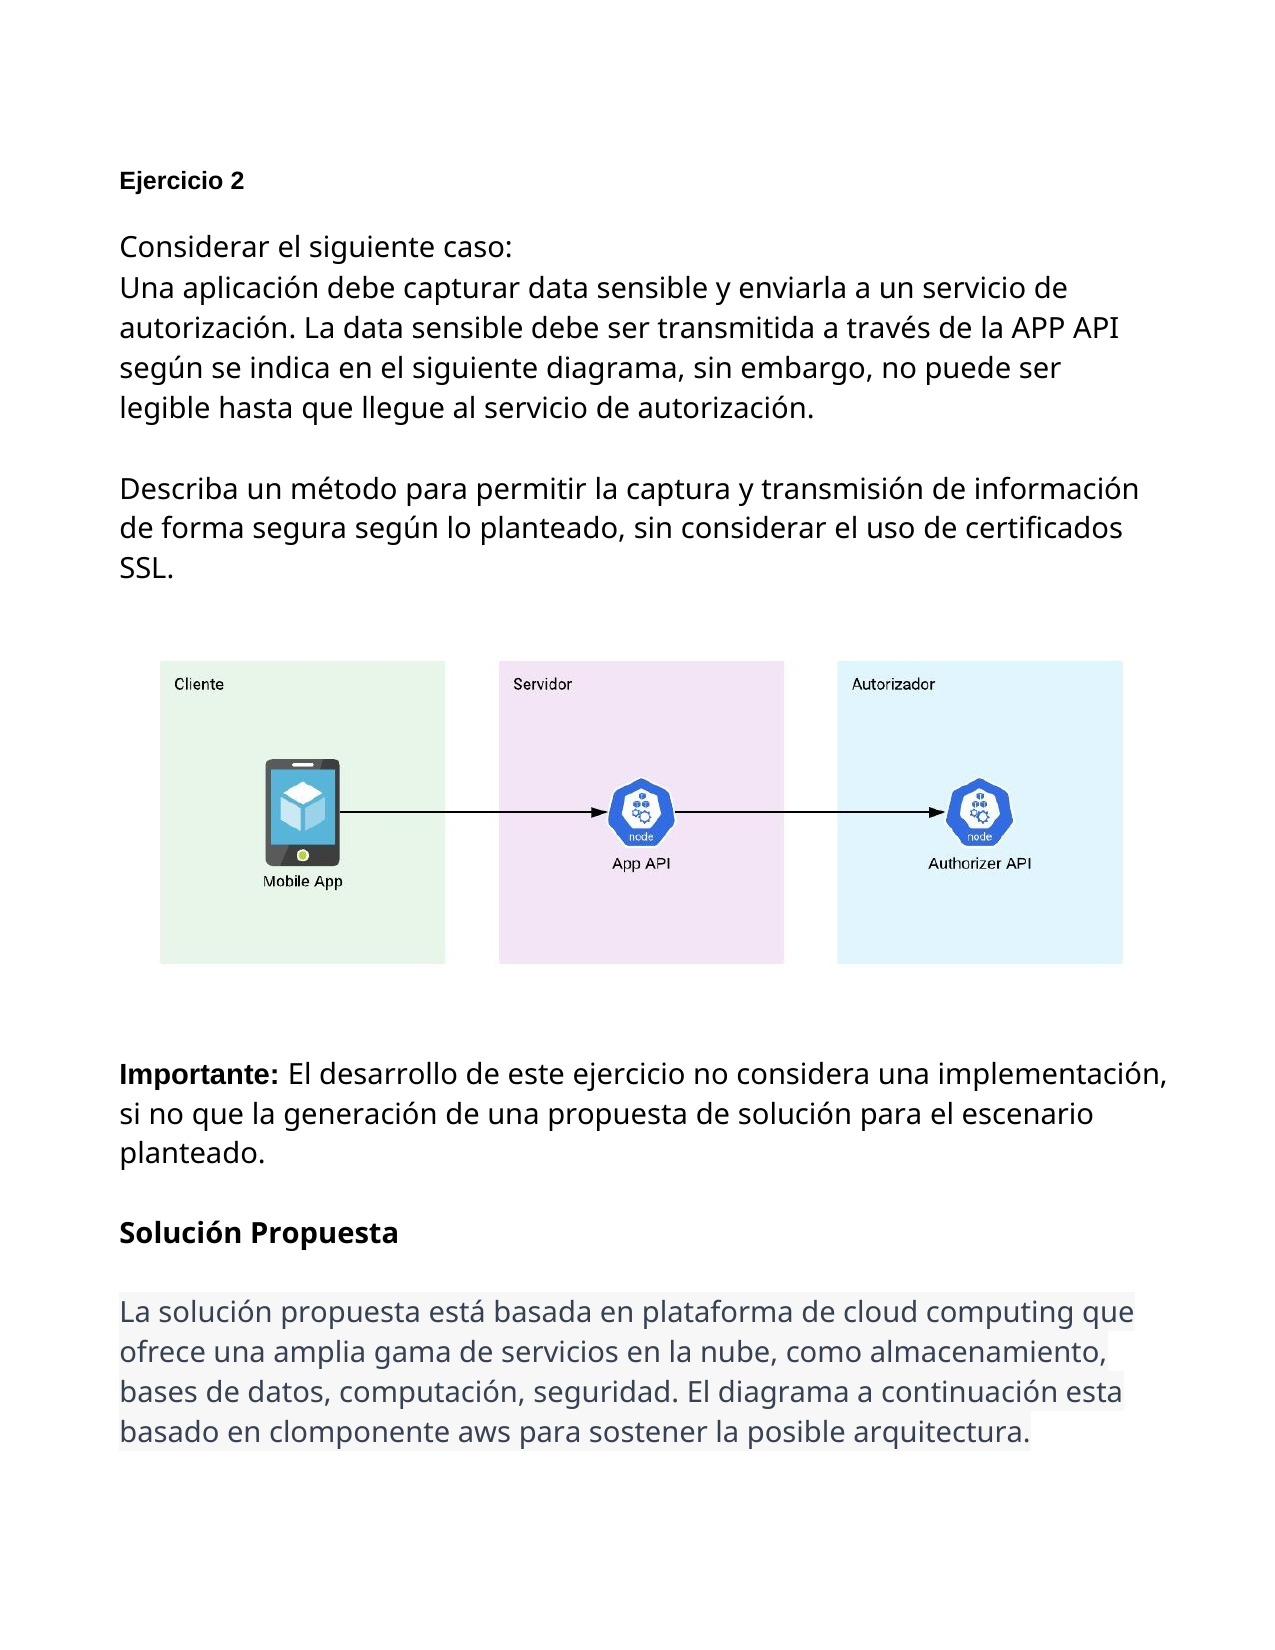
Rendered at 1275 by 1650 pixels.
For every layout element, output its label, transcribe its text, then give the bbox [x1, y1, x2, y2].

picture [158, 653, 1124, 968]
text Describa un método para permitir la captura y transmisión de información de forma segura según lo planteado, sin considerar el uso de certificados SSL. [119, 468, 1160, 587]
text Una aplicación debe capturar data sensible y enviarla a un servicio de autorización. La data sensible debe ser transmitida a través de la APP API según se indica en el siguiente diagrama, sin embargo, no puede ser legible hasta que llegue al servicio de autorización. [119, 267, 1160, 427]
text La solución propuesta está basada en plataforma de cloud computing que ofrece una amplia gama de servicios en la nube, como almacenamiento, bases de datos, computación, seguridad. El diagrama a continuación esta basado en clomponente aws para sostener la posible arquitectura. [1031, 1292, 1177, 1451]
text Ejercicio 2 [119, 166, 1177, 195]
text Solución Propuesta [119, 1212, 1177, 1252]
text Considerar el siguiente caso: [119, 227, 1177, 266]
text Importante: El desarrollo de este ejercicio no considera una implementación, si no que la generación de una propuesta de solución para el escenario planteado. [119, 1053, 1177, 1172]
